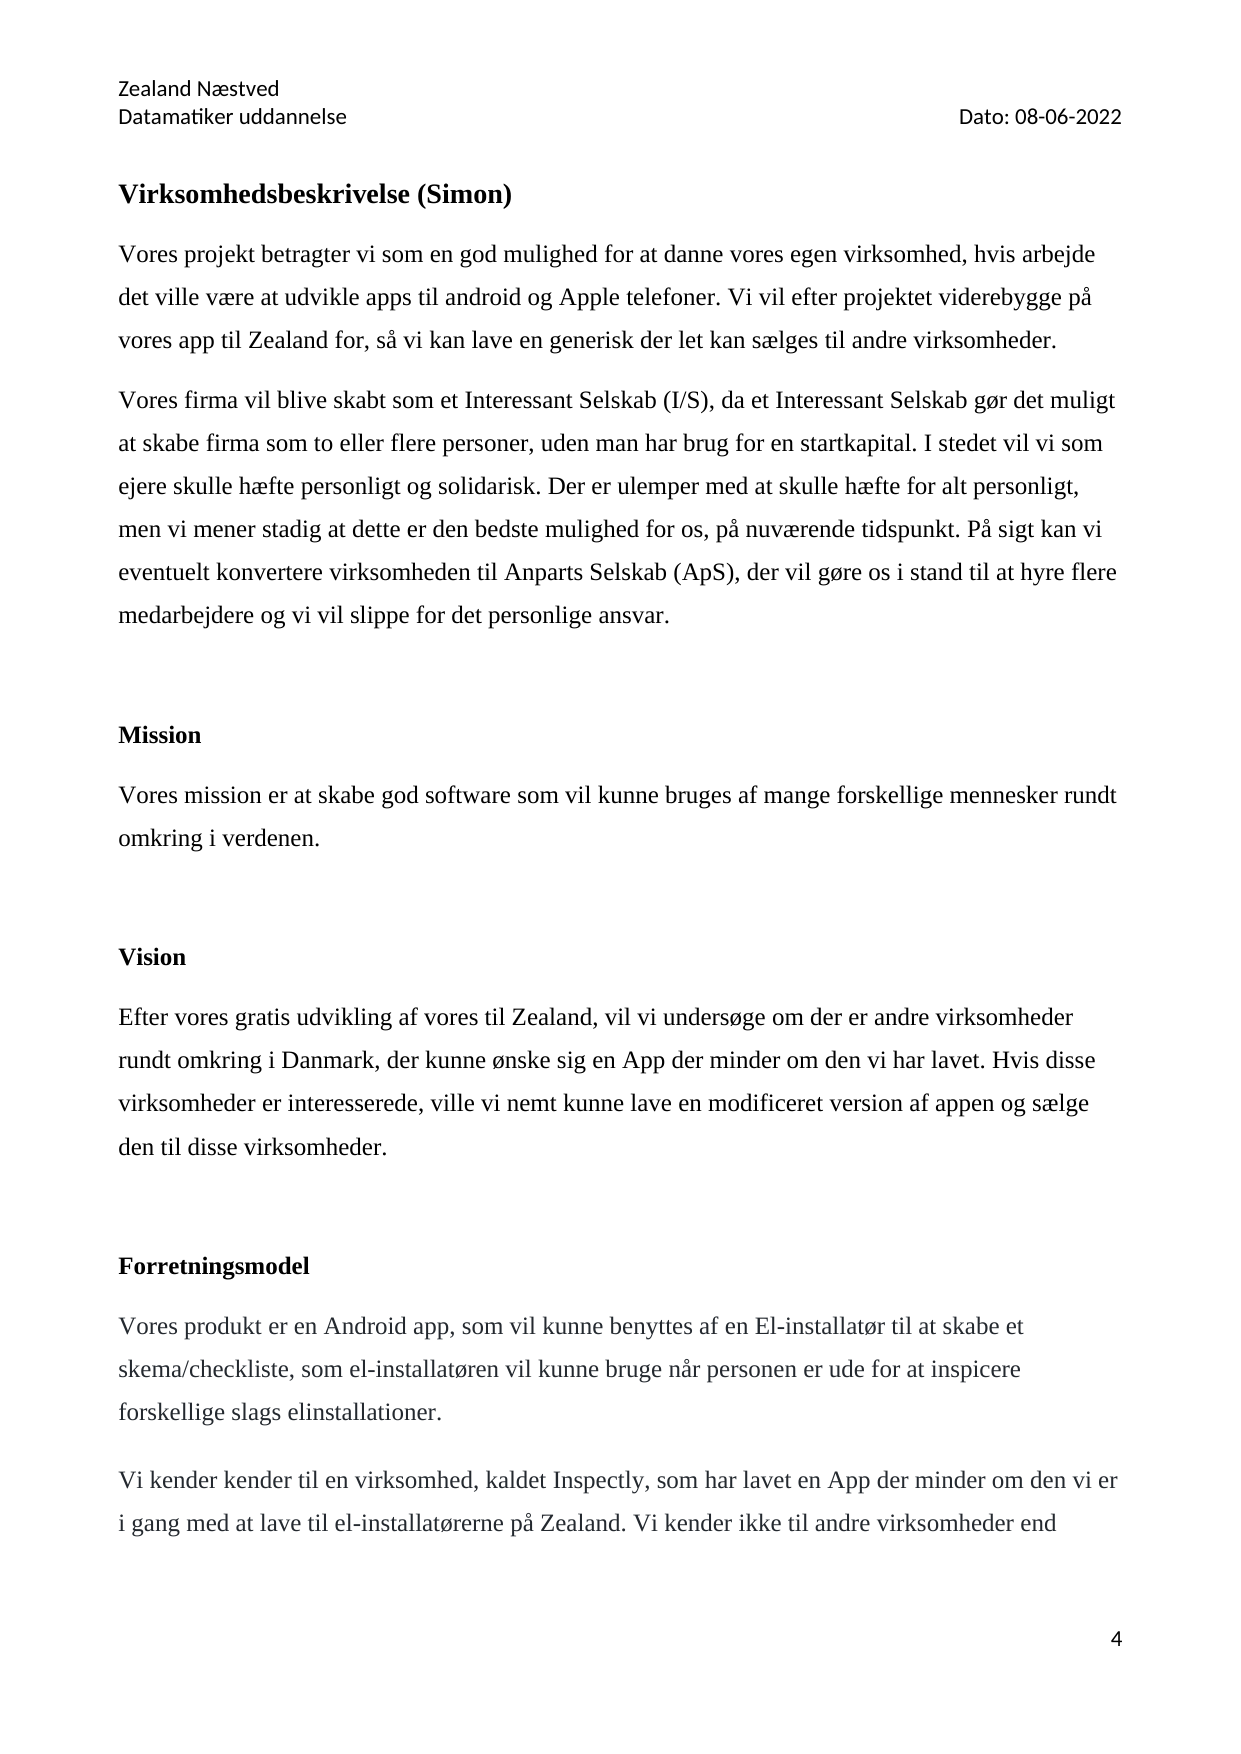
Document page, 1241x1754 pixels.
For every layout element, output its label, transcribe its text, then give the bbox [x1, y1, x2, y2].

text Vores firma vil blive skabt som et Interessant Selskab (I/S), da et Interessant Selskab gør det muligt at skabe firma som to eller flere personer, uden man har brug for en startkapital. I stedet vil vi som ejere skulle hæfte personligt og solidarisk. Der er ulemper med at skulle hæfte for alt personligt, men vi mener stadig at dette er den bedste mulighed for os, på nuværende tidspunkt. På sigt kan vi eventuelt konvertere virksomheden til Anparts Selskab (ApS), der vil gøre os i stand til at hyre flere medarbejdere og vi vil slippe for det personlige ansvar. [118, 385, 1122, 629]
text Efter vores gratis udvikling af vores til Zealand, vil vi undersøge om der er andre virksomheder rundt omkring i Danmark, der kunne ønske sig en App der minder om den vi har lavet. Hvis disse virksomheder er interesserede, ville vi nemt kunne lave en modificeret version af appen og sælge den til disse virksomheder. [118, 1002, 1122, 1160]
text Vores produkt er en Android app, som vil kunne benyttes af en El-installatør til at skabe et skema/checkliste, som el-installatøren vil kunne bruge når personen er ude for at inspicere forskellige slags elinstallationer. [118, 1311, 1122, 1426]
text Mission [118, 720, 1122, 749]
text Vores projekt betragter vi som en god mulighed for at danne vores egen virksomhed, hvis arbejde det ville være at udvikle apps til android og Apple telefoner. Vi vil efter projektet viderebygge på vores app til Zealand for, så vi kan lave en generisk der let kan sælges til andre virksomheder. [118, 239, 1122, 354]
text Vision [118, 942, 1122, 971]
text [118, 1465, 1122, 1537]
text Forretningsmodel [118, 1251, 1122, 1280]
subtitle Virksomhedsbeskrivelse (Simon) [118, 177, 1122, 209]
text Vores mission er at skabe god software som vil kunne bruges af mange forskellige mennesker rundt omkring i verdenen. [118, 780, 1122, 852]
